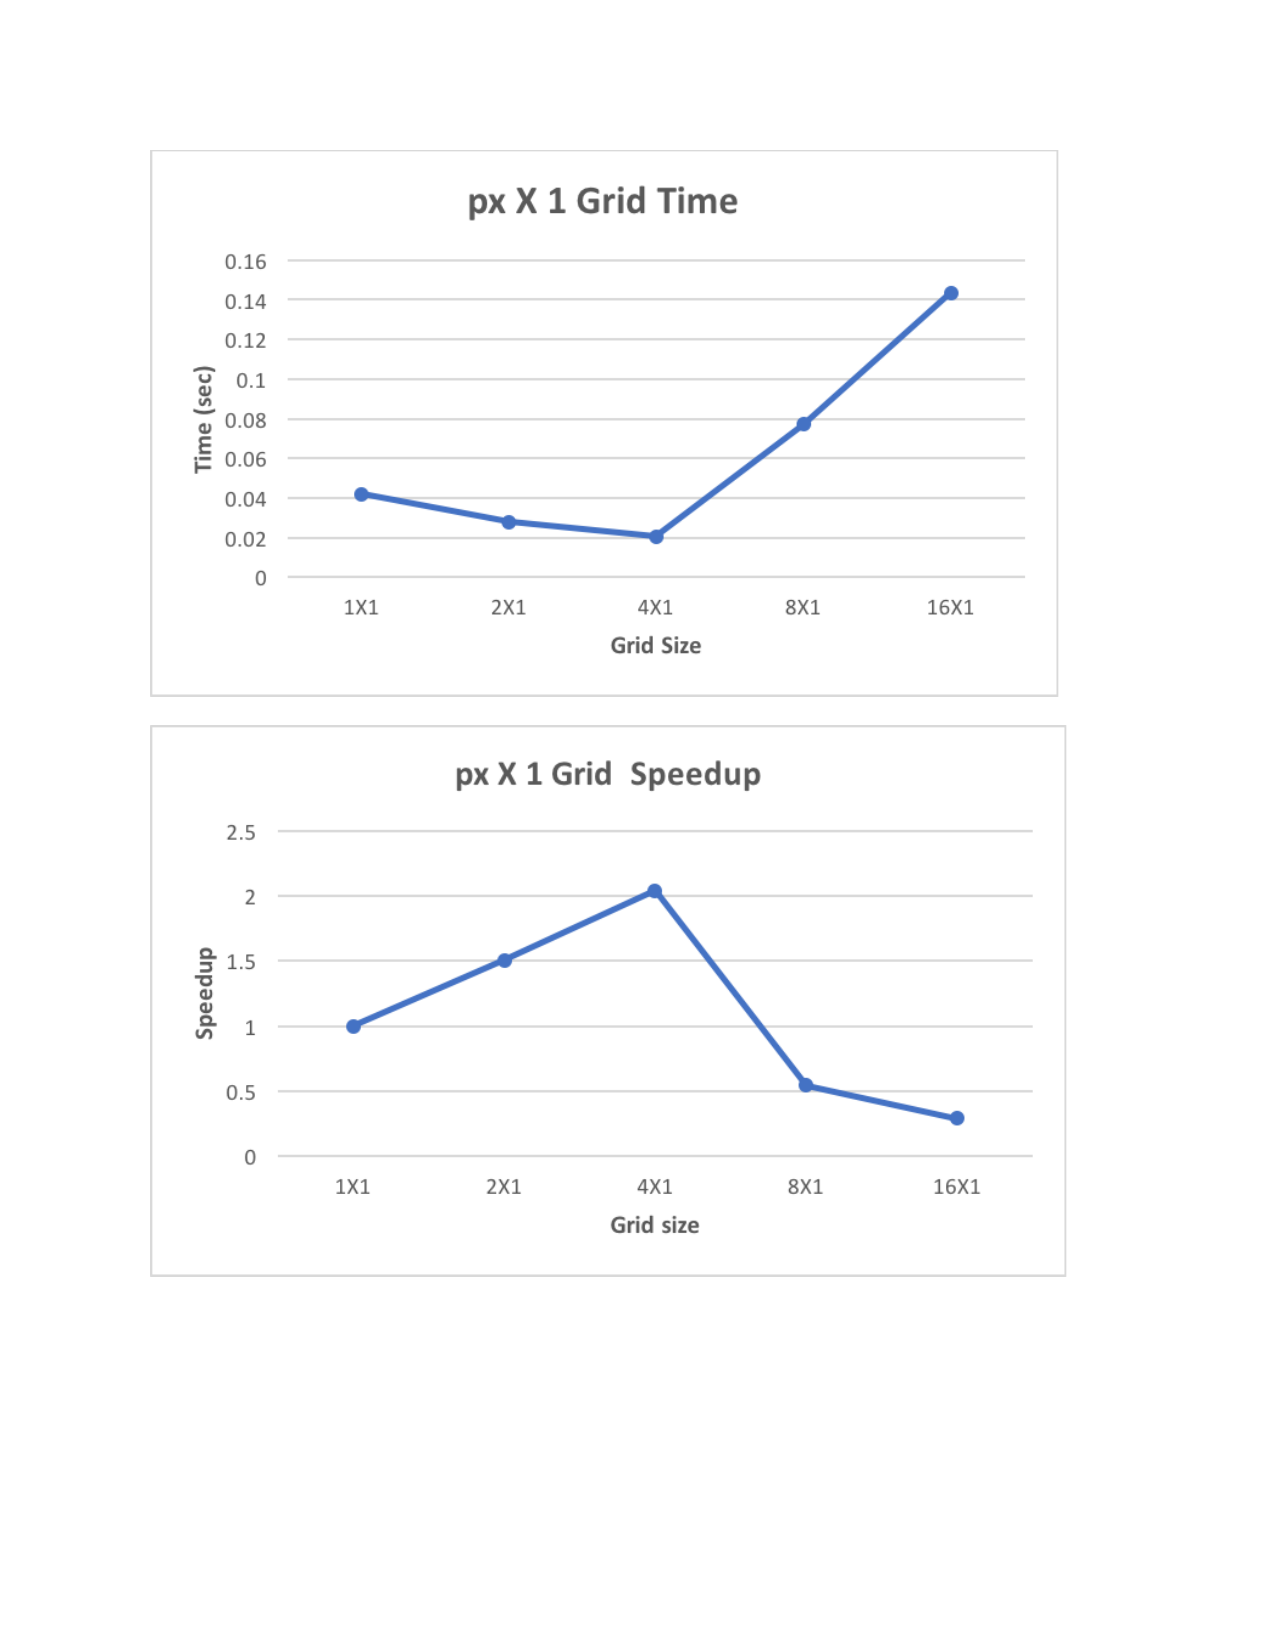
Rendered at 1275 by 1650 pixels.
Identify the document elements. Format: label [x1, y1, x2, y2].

picture [150, 725, 1067, 1277]
picture [150, 150, 1059, 697]
